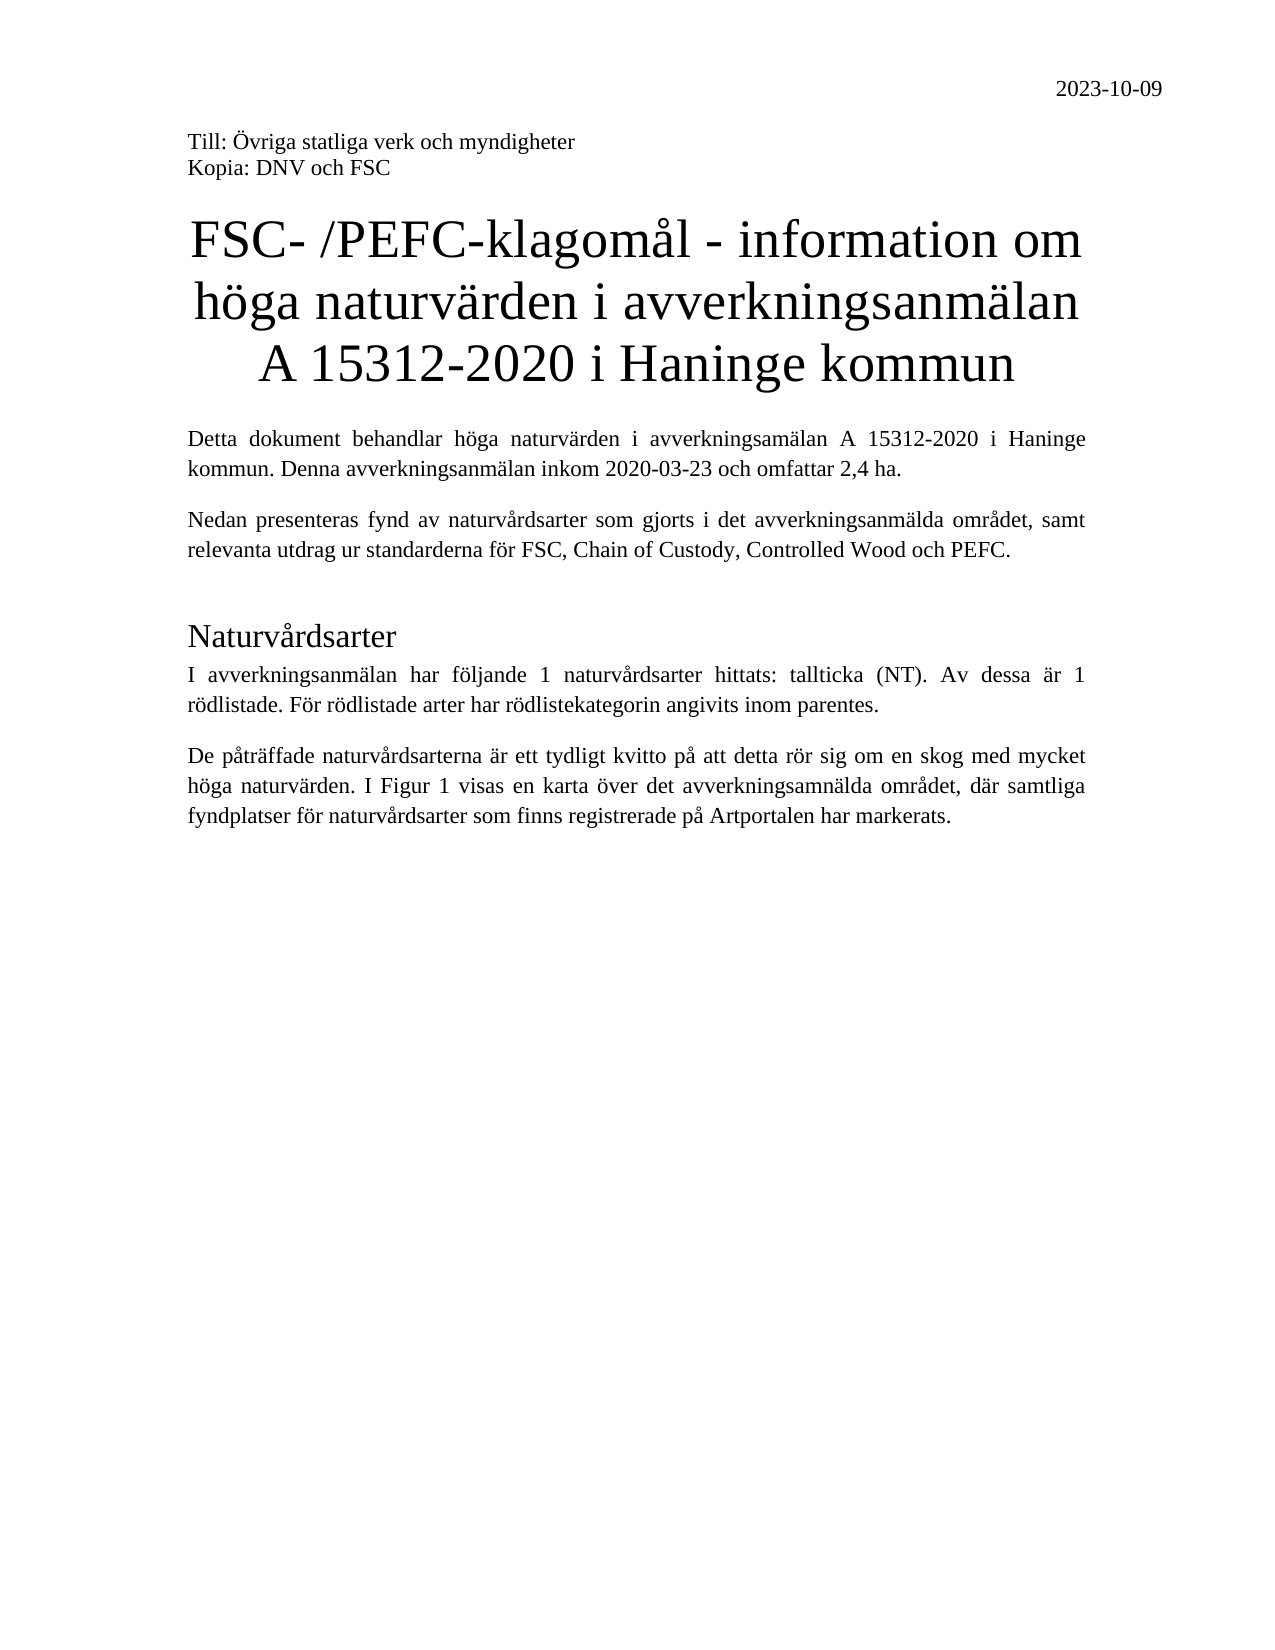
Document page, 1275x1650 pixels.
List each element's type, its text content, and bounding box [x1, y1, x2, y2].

text De påträffade naturvårdsarterna är ett tydligt kvitto på att detta rör sig om en skog med mycket höga naturvärden. I Figur 1 visas en karta över det avverkningsamnälda området, där samtliga fyndplatser för naturvårdsarter som finns registrerade på Artportalen har markerats. [187, 742, 1087, 829]
text I avverkningsanmälan har följande 1 naturvårdsarter hittats: tallticka (NT). Av dessa är 1 rödlistade. För rödlistade arter har rödlistekategorin angivits inom parentes. [187, 661, 1087, 717]
subtitle Naturvårdsarter [187, 617, 1087, 655]
text Detta dokument behandlar höga naturvärden i avverkningsamälan A 15312-2020 i Haninge kommun. Denna avverkningsanmälan inkom 2020-03-23 och omfattar 2,4 ha. [187, 425, 1087, 481]
text Nedan presenteras fynd av naturvårdsarter som gjorts i det avverkningsanmälda området, samt relevanta utdrag ur standarderna för FSC, Chain of Custody, Controlled Wood och PEFC. [187, 506, 1087, 563]
title FSC- /PEFC-klagomål - information om höga naturvärden i avverkningsanmälan A 15312-2020 i Haninge kommun [187, 207, 1087, 394]
